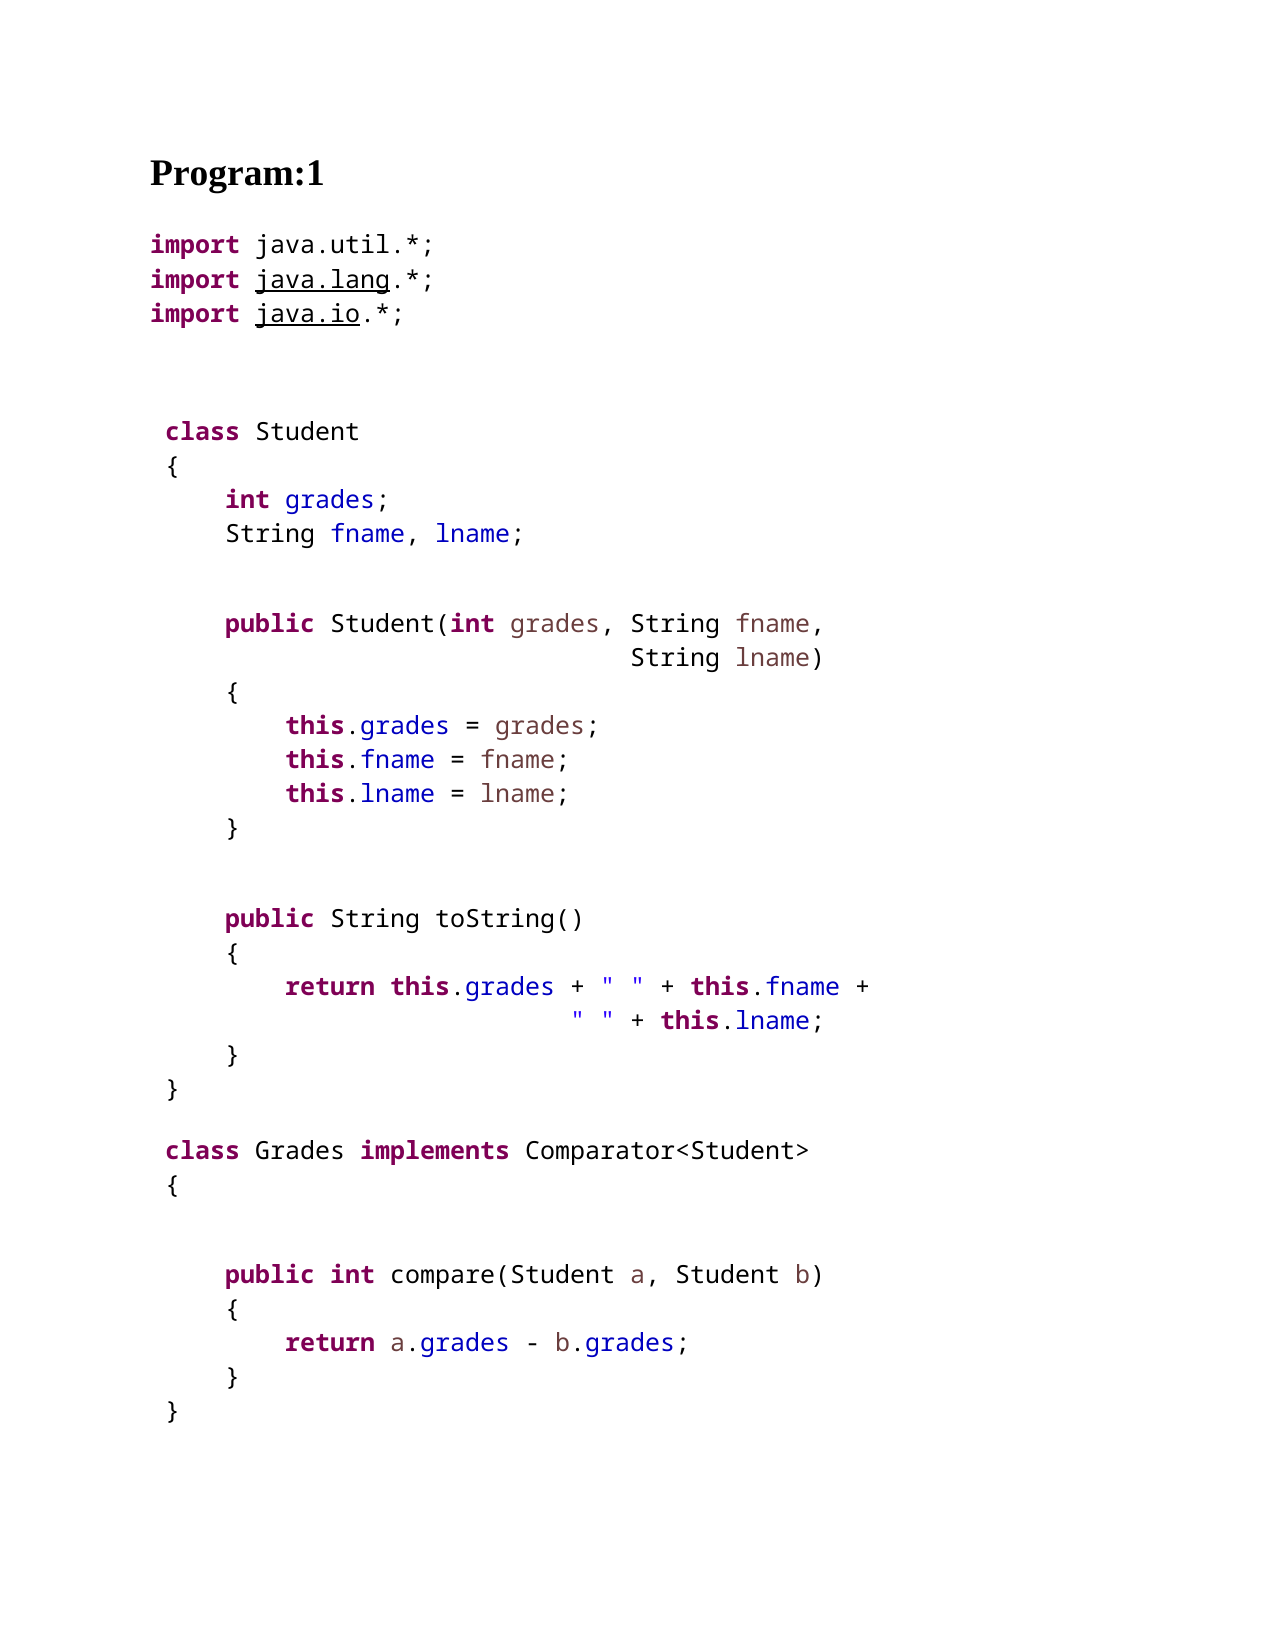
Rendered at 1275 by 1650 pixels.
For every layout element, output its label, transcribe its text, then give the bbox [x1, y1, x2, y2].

text { [150, 674, 1125, 708]
text import java.util.*; [150, 227, 1125, 261]
text return this.grades + " " + this.fname + [150, 968, 1125, 1002]
text } [150, 1359, 1125, 1393]
text Program:1 [150, 150, 1125, 193]
text class Grades implements Comparator<Student> [150, 1133, 1125, 1167]
text this.grades = grades; [150, 708, 1125, 742]
text } [150, 810, 1125, 844]
text { [150, 1167, 1125, 1201]
text public String toString() [150, 900, 1125, 934]
text public Student(int grades, String fname, [150, 606, 1125, 640]
text String fname, lname; [150, 516, 1125, 550]
text } [150, 1393, 1125, 1427]
text public int compare(Student a, Student b) [150, 1257, 1125, 1291]
text } [150, 1036, 1125, 1071]
text class Student [150, 413, 1125, 447]
text int grades; [150, 482, 1125, 516]
text this.lname = lname; [150, 776, 1125, 810]
text String lname) [150, 640, 1125, 674]
text { [150, 934, 1125, 968]
text { [150, 447, 1125, 482]
text import java.lang.*; [150, 261, 1125, 295]
text " " + this.lname; [150, 1002, 1125, 1036]
text { [150, 1291, 1125, 1325]
text import java.io.*; [150, 295, 1125, 329]
text } [150, 1071, 1125, 1104]
text return a.grades - b.grades; [150, 1325, 1125, 1359]
text this.fname = fname; [150, 742, 1125, 776]
